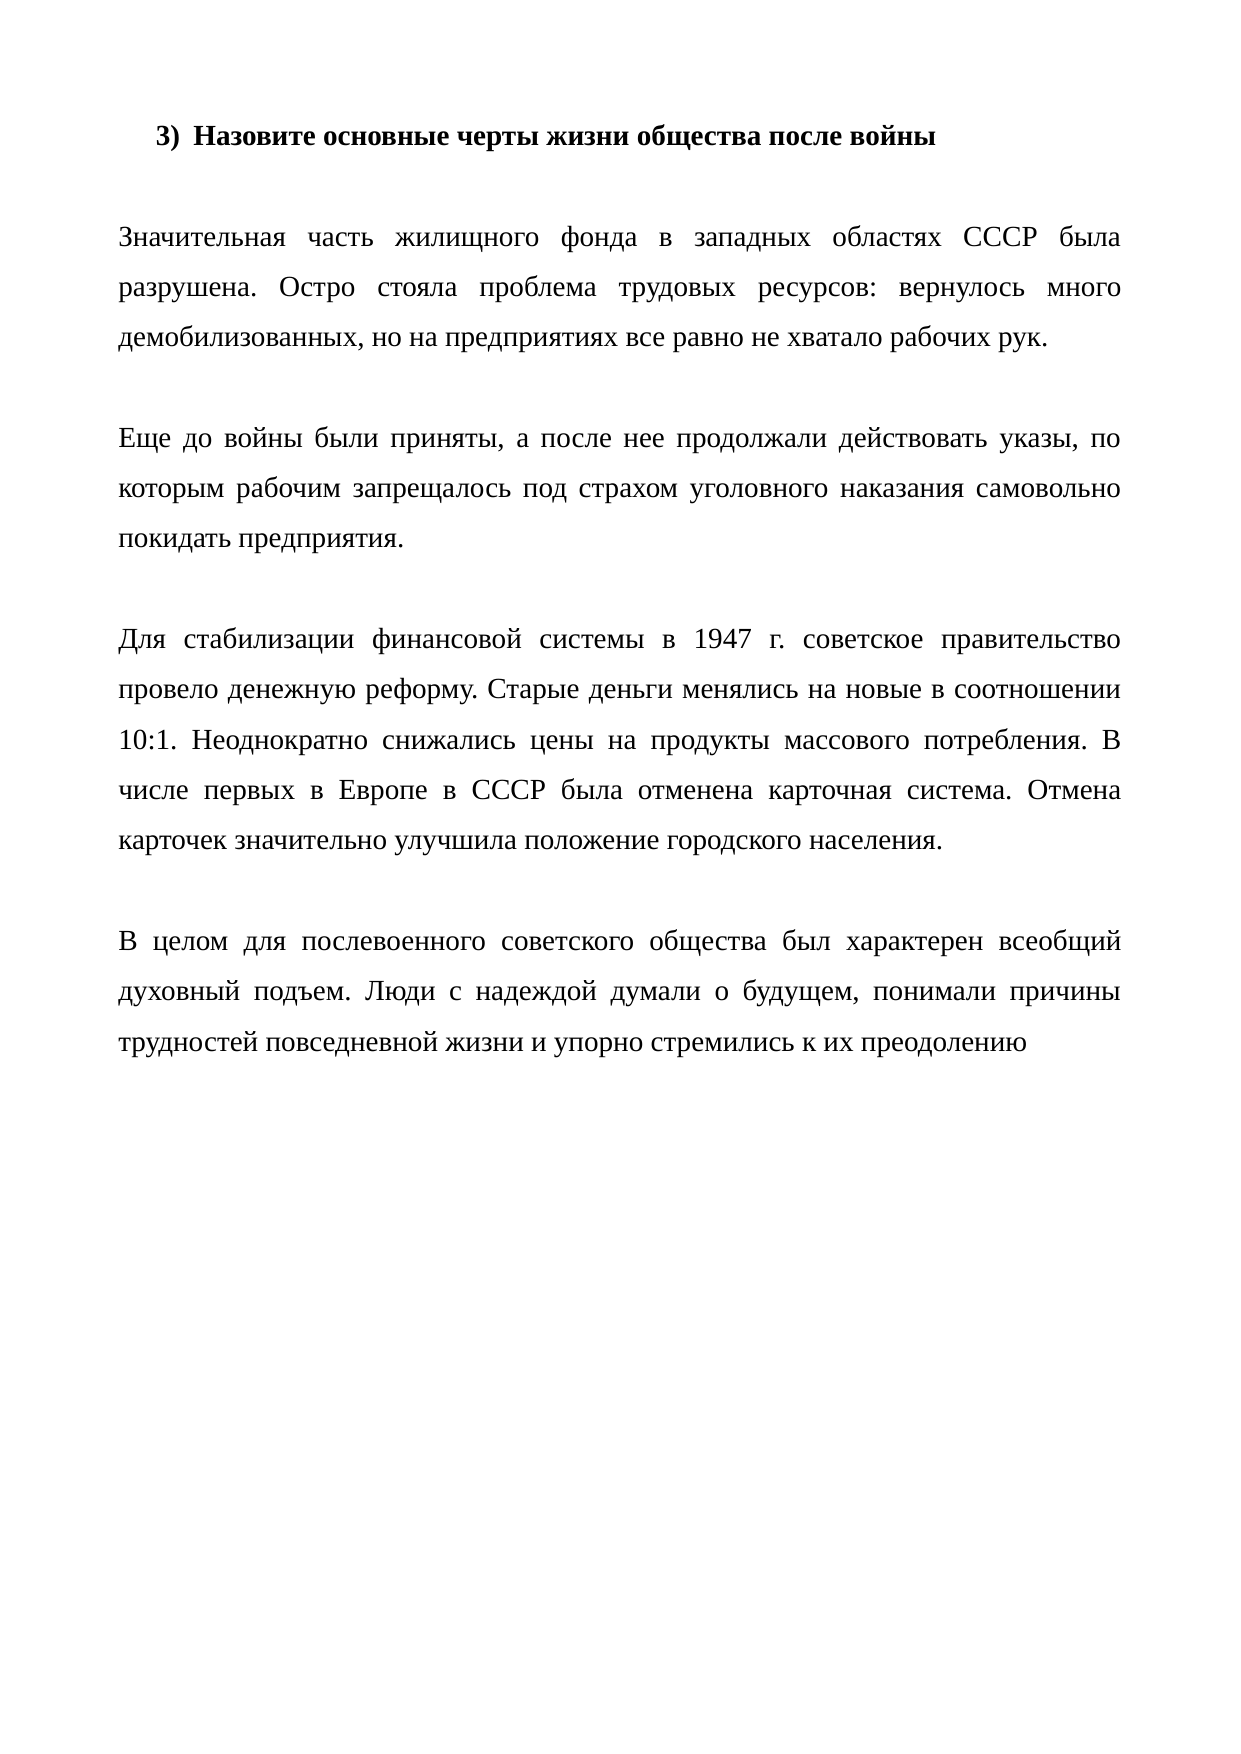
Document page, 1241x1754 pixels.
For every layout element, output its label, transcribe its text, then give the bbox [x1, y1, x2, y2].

text Для стабилизации финансовой системы в 1947 г. советское правительство провело денежную реформу. Старые деньги менялись на новые в соотношении 10:1. Неоднократно снижались цены на продукты массового потребления. В числе первых в Европе в СССР была отменена карточная система. Отмена карточек значительно улучшила положение городского населения. [118, 621, 1122, 856]
text Еще до войны были приняты, а после нее продолжали действовать указы, по которым рабочим запрещалось под страхом уголовного наказания самовольно покидать предприятия. [118, 420, 1122, 554]
text В целом для послевоенного советского общества был характерен всеобщий духовный подъем. Люди с надеждой думали о будущем, понимали причины трудностей повседневной жизни и упорно стремились к их преодолению [118, 923, 1122, 1057]
list Назовите основные черты жизни общества после войны [156, 118, 1122, 152]
text Значительная часть жилищного фонда в западных областях СССР была разрушена. Остро стояла проблема трудовых ресурсов: вернулось много демобилизованных, но на предприятиях все равно не хватало рабочих рук. [118, 219, 1122, 353]
